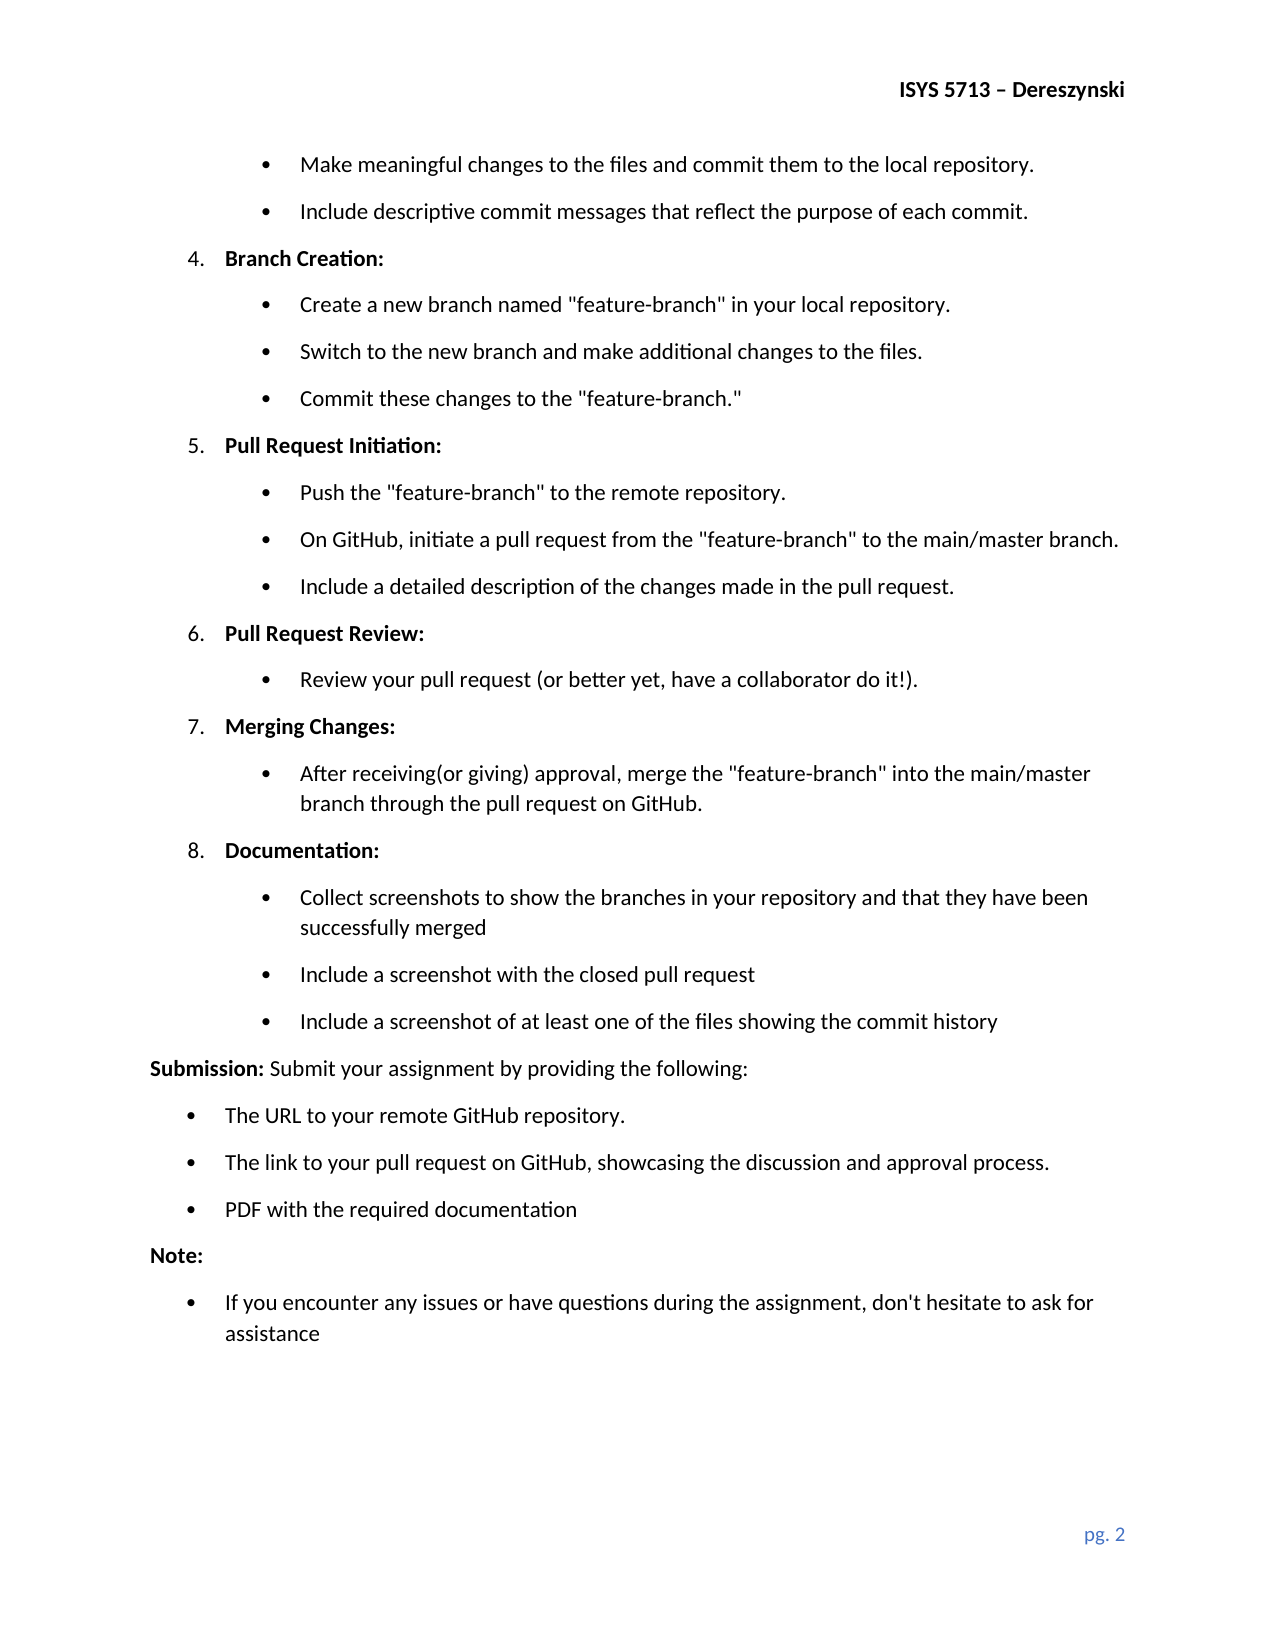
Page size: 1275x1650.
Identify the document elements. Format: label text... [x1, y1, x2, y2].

list Pull Request Review: [187, 619, 1125, 647]
text Submission: Submit your assignment by providing the following: [150, 1054, 1125, 1082]
list Documentation: [187, 836, 1125, 864]
list Review your pull request (or better yet, have a collaborator do it!). [262, 666, 1125, 694]
list Make meaningful changes to the files and commit them to the local repository. [262, 150, 1125, 178]
list Include descriptive commit messages that reflect the purpose of each commit. [262, 197, 1125, 225]
list Push the "feature-branch" to the remote repository. [262, 478, 1125, 506]
list Branch Creation: [187, 244, 1125, 272]
list On GitHub, initiate a pull request from the "feature-branch" to the main/master branch. [262, 525, 1125, 553]
list After receiving(or giving) approval, merge the "feature-branch" into the main/master branch through the pull request on GitHub. [262, 759, 1125, 818]
text Note: [150, 1242, 1125, 1270]
list Create a new branch named "feature-branch" in your local repository. [262, 291, 1125, 319]
list Include a detailed description of the changes made in the pull request. [262, 572, 1125, 600]
list Include a screenshot of at least one of the files showing the commit history [262, 1007, 1125, 1035]
list Switch to the new branch and make additional changes to the files. [262, 337, 1125, 366]
list PDF with the required documentation [187, 1195, 1125, 1223]
list Merging Changes: [187, 712, 1125, 741]
list Collect screenshots to show the branches in your repository and that they have been successfully merged [262, 883, 1125, 942]
list Commit these changes to the "feature-branch." [262, 384, 1125, 412]
list The link to your pull request on GitHub, showcasing the discussion and approval process. [187, 1148, 1125, 1176]
list The URL to your remote GitHub repository. [187, 1101, 1125, 1129]
list Pull Request Initiation: [187, 431, 1125, 459]
list Include a screenshot with the closed pull request [262, 960, 1125, 988]
list If you encounter any issues or have questions during the assignment, don't hesitate to ask for assistance [187, 1288, 1125, 1347]
